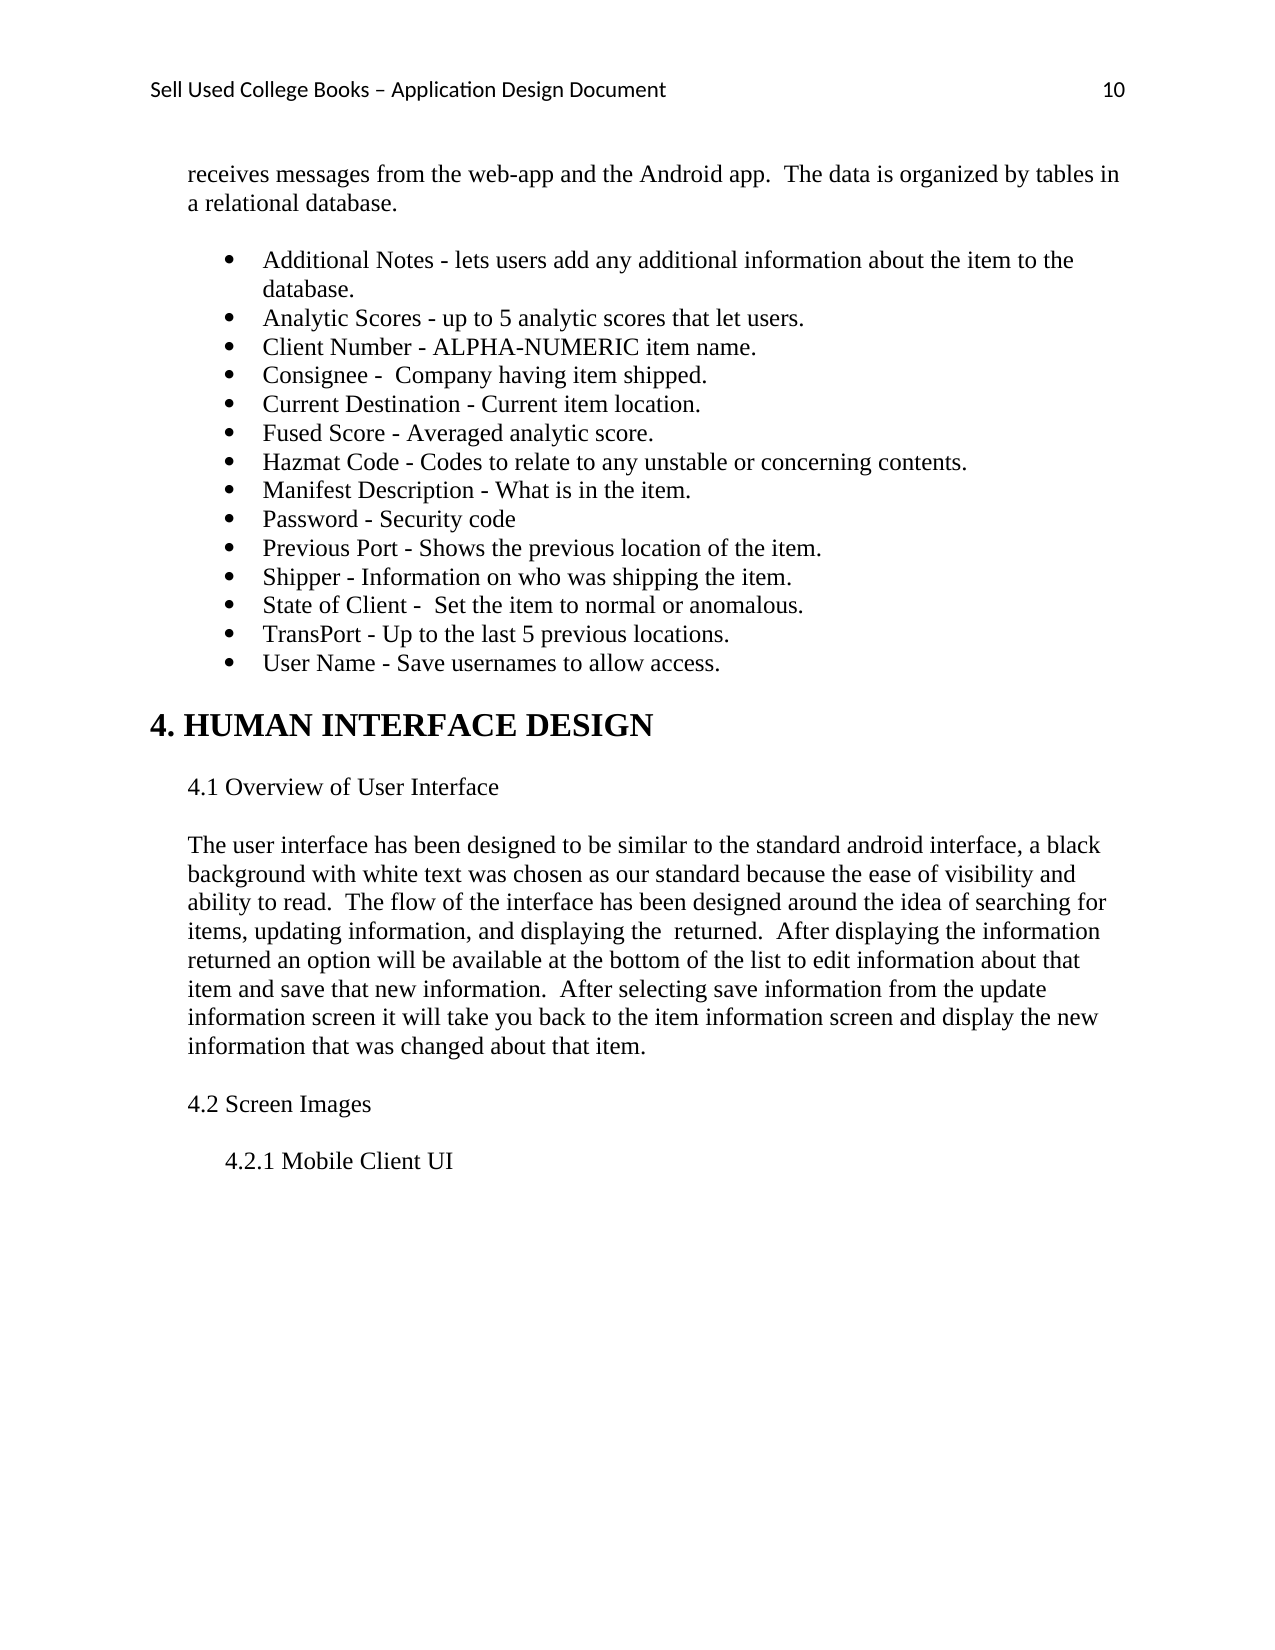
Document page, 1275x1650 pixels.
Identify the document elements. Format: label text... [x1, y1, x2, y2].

list Fused Score - Averaged analytic score. [225, 418, 1125, 447]
list User Name - Save usernames to allow access. [225, 648, 1125, 677]
list State of Client - Set the item to normal or anomalous. [225, 590, 1125, 619]
list Additional Notes - lets users add any additional information about the item to the database. [225, 245, 1125, 303]
list Password - Security code [225, 504, 1125, 533]
list Consignee - Company having item shipped. [225, 360, 1125, 389]
text 4. HUMAN INTERFACE DESIGN [150, 705, 1125, 744]
list Previous Port - Shows the previous location of the item. [225, 533, 1125, 562]
list Client Number - ALPHA-NUMERIC item name. [225, 332, 1125, 360]
list Shipper - Information on who was shipping the item. [225, 562, 1125, 590]
list 4.1 Overview of User Interface [187, 772, 1125, 801]
list Hazmat Code - Codes to relate to any unstable or concerning contents. [225, 447, 1125, 475]
list TransPort - Up to the last 5 previous locations. [225, 619, 1125, 648]
list Current Destination - Current item location. [225, 389, 1125, 418]
list The user interface has been designed to be similar to the standard android interface, a black background with white text was chosen as our standard because the ease of visibility and ability to read. The flow of the interface has been designed around the idea of searching for items, updating information, and displaying the returned. After displaying the information returned an option will be available at the bottom of the list to edit information about that item and save that new information. After selecting save information from the update information screen it will take you back to the item information screen and display the new information that was changed about that item. [187, 830, 1125, 1060]
list Analytic Scores - up to 5 analytic scores that let users. [225, 303, 1125, 332]
text 4.2.1 Mobile Client UI [187, 1146, 1125, 1175]
list Manifest Description - What is in the item. [225, 475, 1125, 504]
text 4.2 Screen Images [187, 1089, 1125, 1117]
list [187, 159, 1125, 217]
